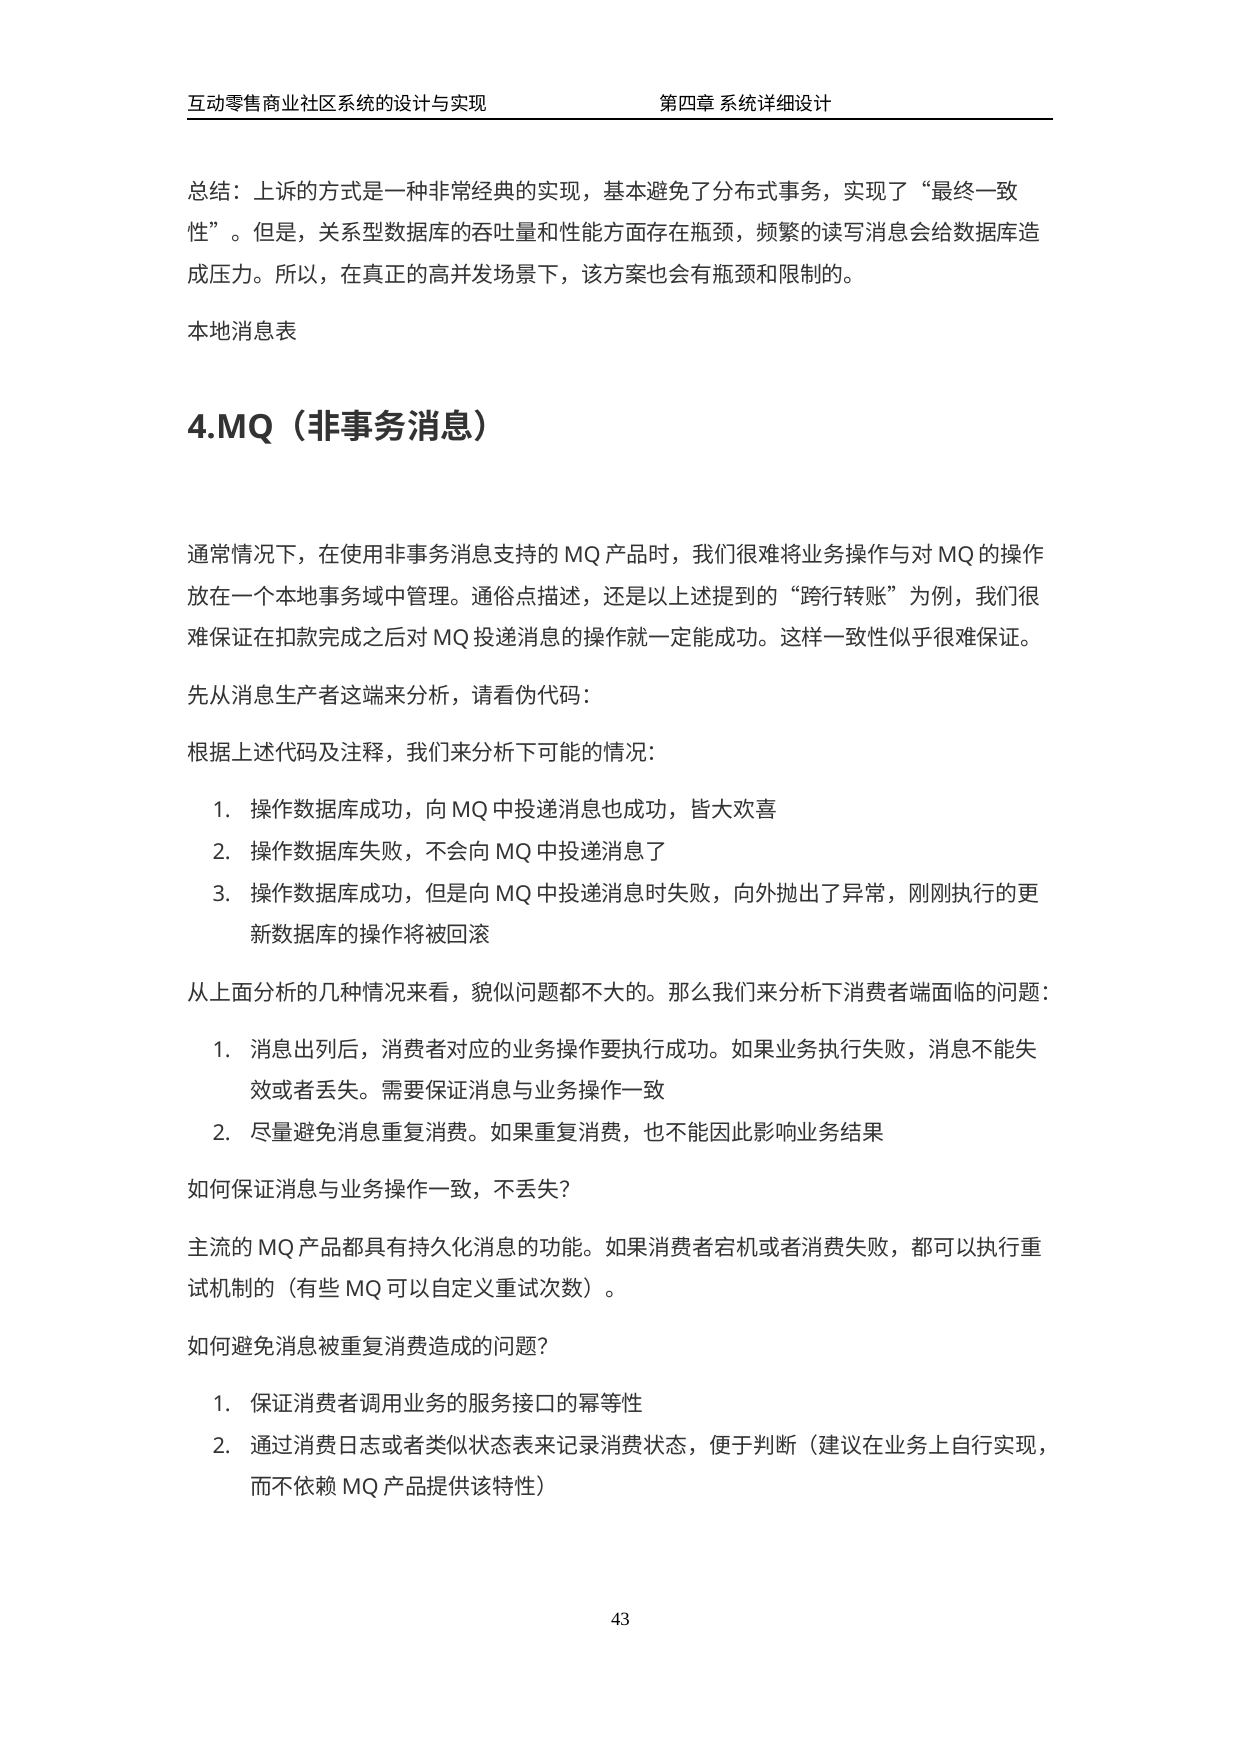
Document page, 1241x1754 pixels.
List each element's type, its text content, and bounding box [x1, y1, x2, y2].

list 操作数据库失败，不会向MQ中投递消息了 [212, 829, 1053, 871]
list 通过消费日志或者类似状态表来记录消费状态，便于判断（建议在业务上自行实现，而不依赖MQ产品提供该特性） [212, 1423, 1053, 1506]
list 尽量避免消息重复消费。如果重复消费，也不能因此影响业务结果 [212, 1110, 1053, 1152]
text 如何保证消息与业务操作一致，不丢失？ [187, 1167, 1053, 1209]
text 本地消息表 [187, 309, 1053, 351]
text 通常情况下，在使用非事务消息支持的MQ产品时，我们很难将业务操作与对MQ的操作放在一个本地事务域中管理。通俗点描述，还是以上述提到的“跨行转账”为例，我们很难保证在扣款完成之后对MQ投递消息的操作就一定能成功。这样一致性似乎很难保证。 [187, 532, 1053, 657]
subtitle 4.MQ（非事务消息） [187, 382, 1053, 466]
list 操作数据库成功，但是向MQ中投递消息时失败，向外抛出了异常，刚刚执行的更新数据库的操作将被回滚 [212, 871, 1053, 954]
text 如何避免消息被重复消费造成的问题？ [187, 1324, 1053, 1365]
text 主流的MQ产品都具有持久化消息的功能。如果消费者宕机或者消费失败，都可以执行重试机制的（有些MQ可以自定义重试次数）。 [187, 1225, 1053, 1308]
list 消息出列后，消费者对应的业务操作要执行成功。如果业务执行失败，消息不能失效或者丢失。需要保证消息与业务操作一致 [212, 1027, 1053, 1110]
text 根据上述代码及注释，我们来分析下可能的情况： [187, 730, 1053, 772]
text 总结：上诉的方式是一种非常经典的实现，基本避免了分布式事务，实现了“最终一致性”。但是，关系型数据库的吞吐量和性能方面存在瓶颈，频繁的读写消息会给数据库造成压力。所以，在真正的高并发场景下，该方案也会有瓶颈和限制的。 [187, 169, 1053, 294]
text 从上面分析的几种情况来看，貌似问题都不大的。那么我们来分析下消费者端面临的问题： [187, 969, 1053, 1011]
text 先从消息生产者这端来分析，请看伪代码： [187, 673, 1053, 714]
list 操作数据库成功，向MQ中投递消息也成功，皆大欢喜 [212, 787, 1053, 829]
list 保证消费者调用业务的服务接口的幂等性 [212, 1381, 1053, 1423]
